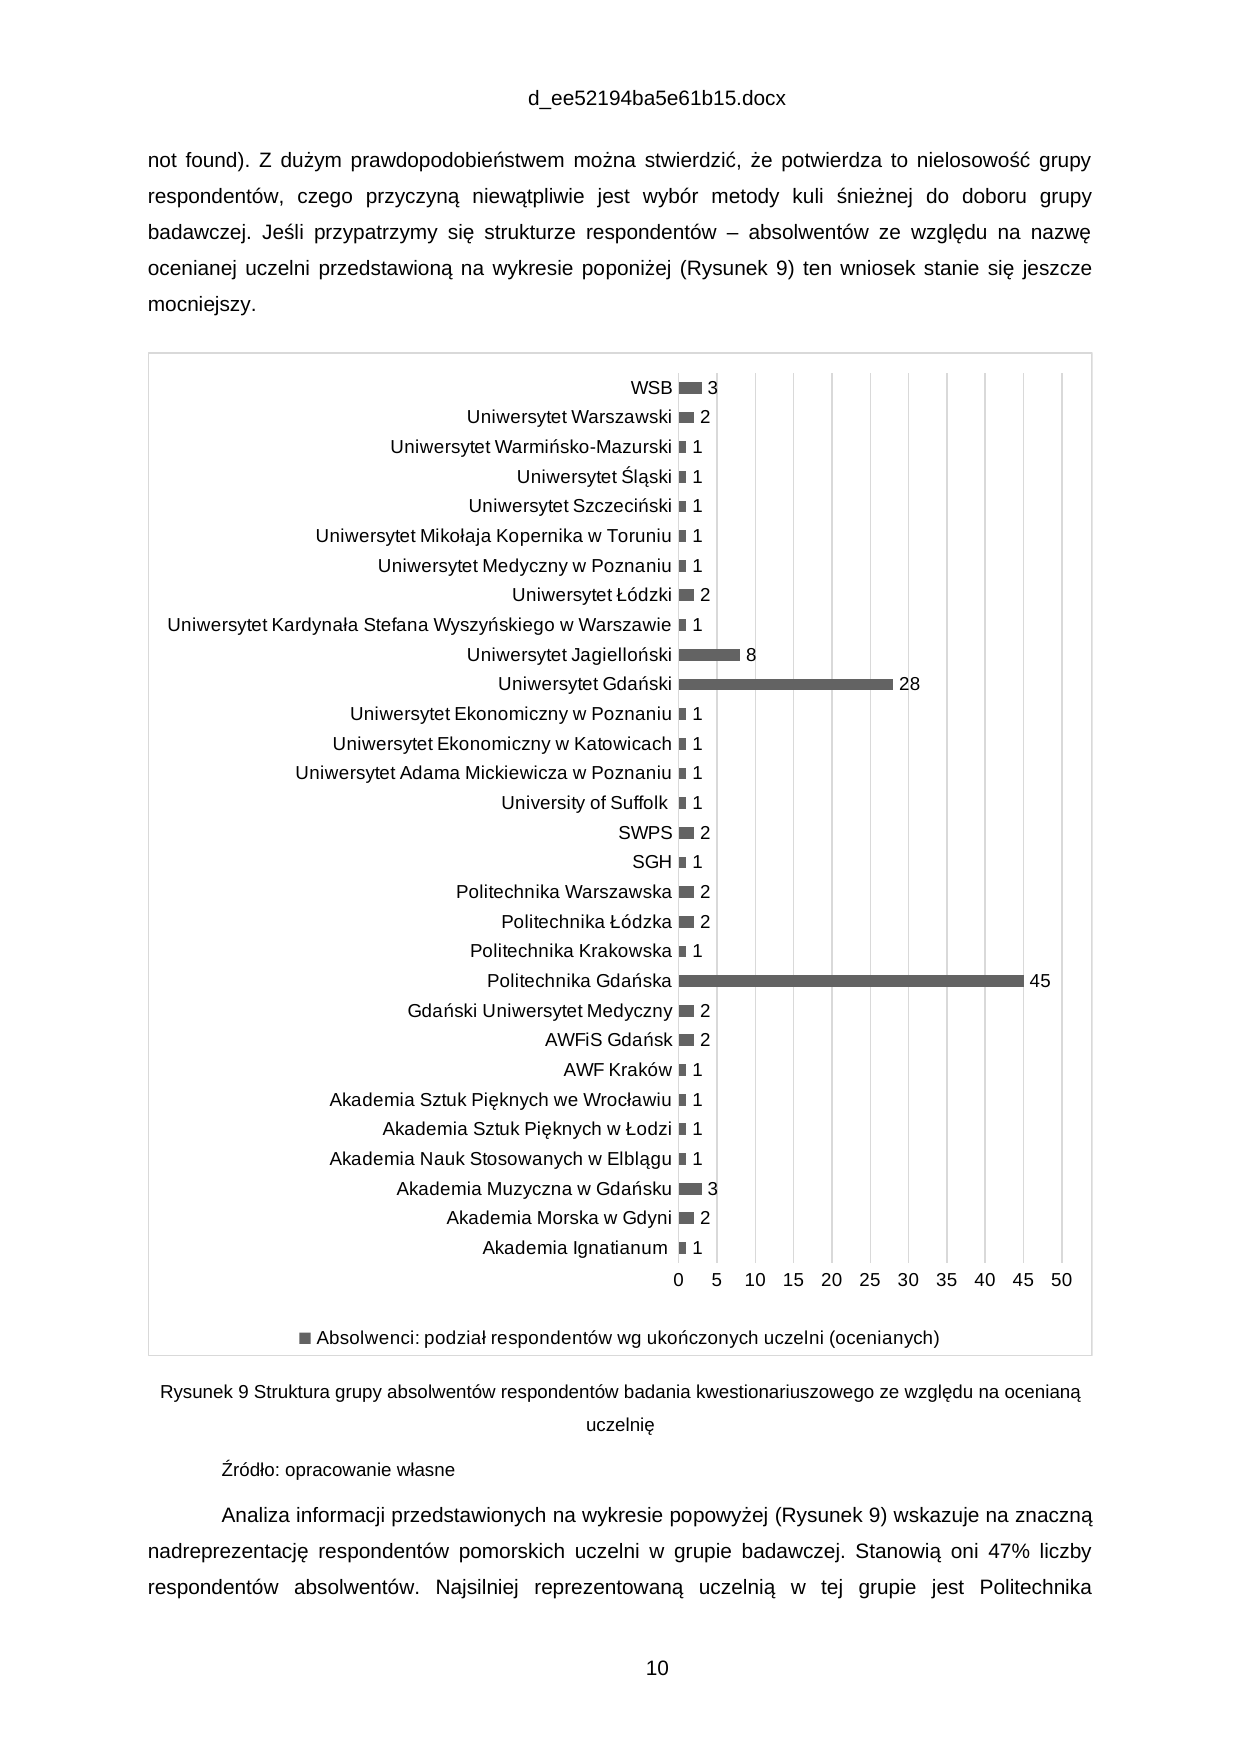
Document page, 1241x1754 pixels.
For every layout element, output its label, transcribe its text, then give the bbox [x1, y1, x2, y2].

text Źródło: opracowanie własne [148, 1458, 1093, 1480]
